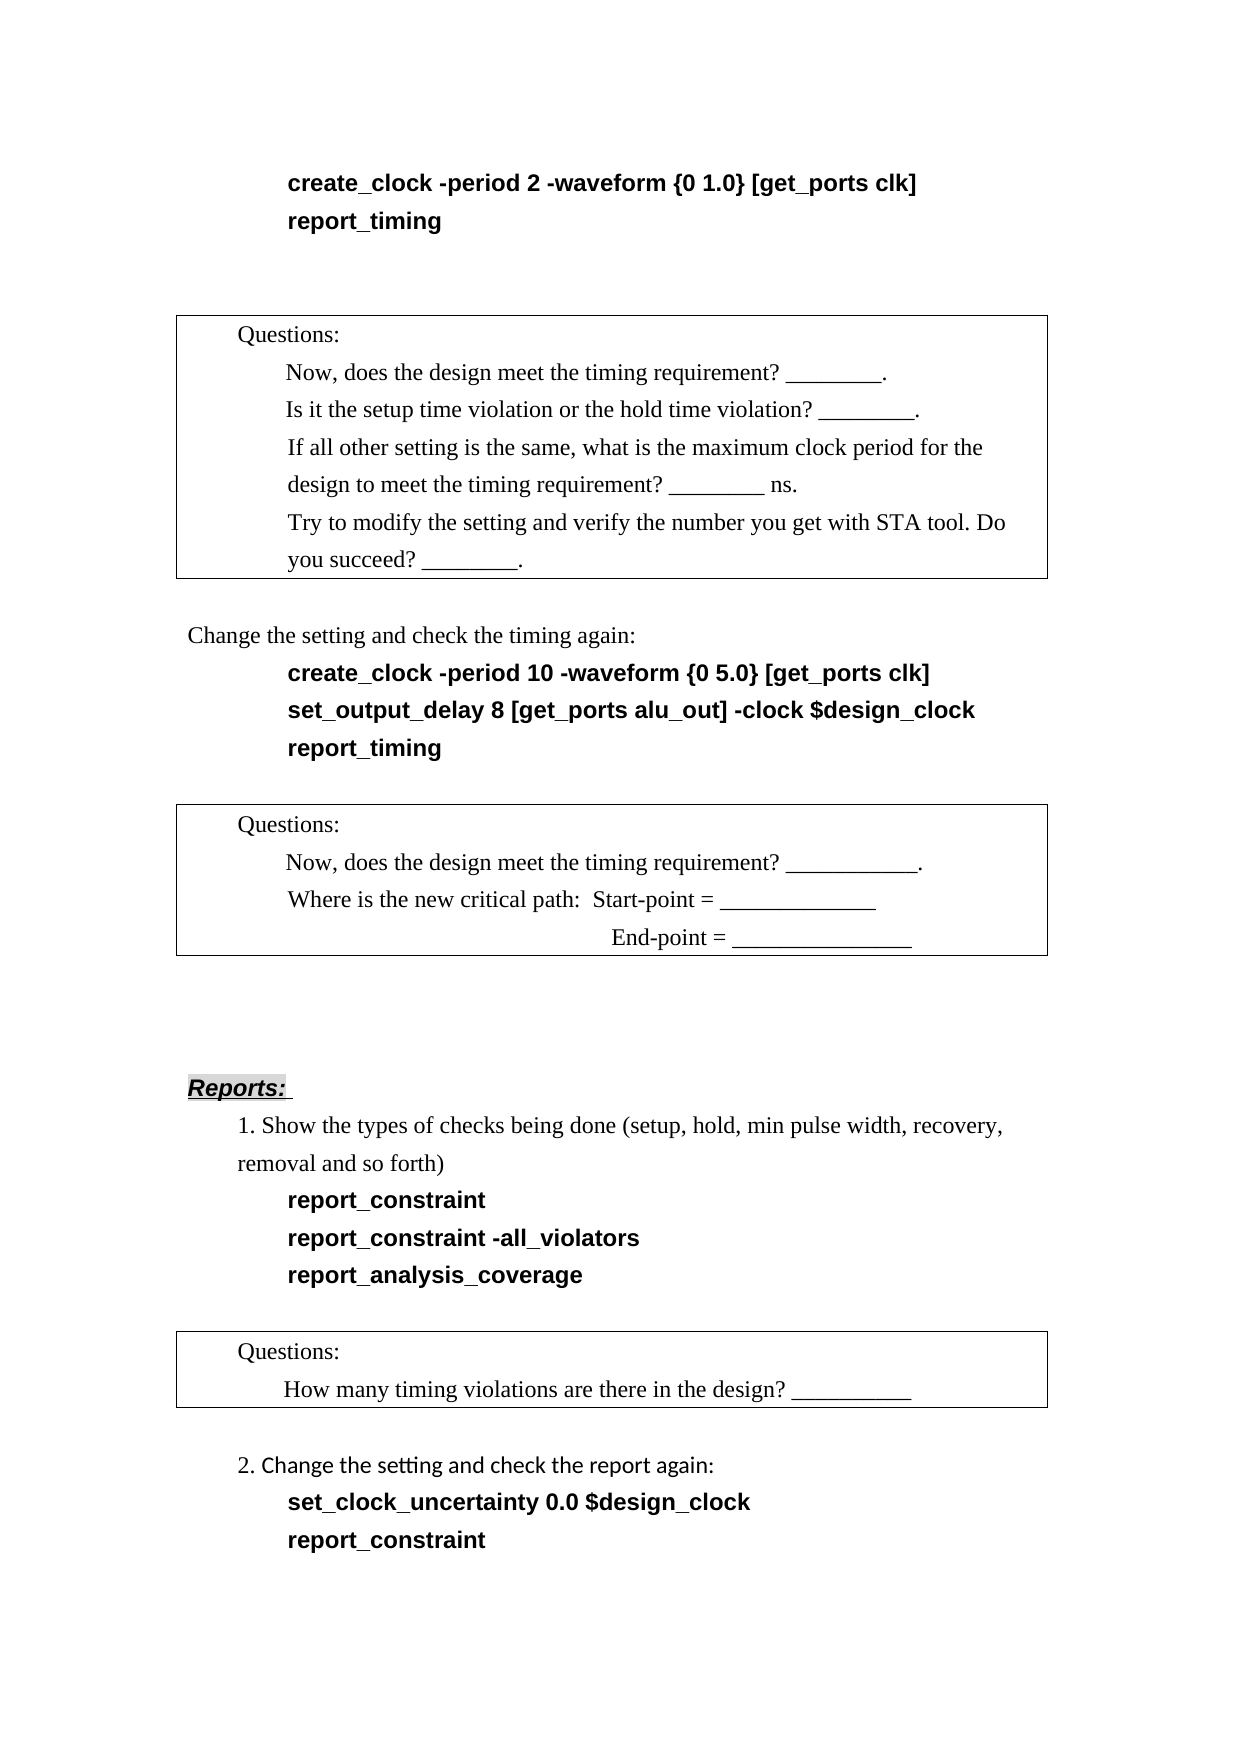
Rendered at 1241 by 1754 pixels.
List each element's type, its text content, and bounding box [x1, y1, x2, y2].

text create_clock -period 10 -waveform {0 5.0} [get_ports clk] [237, 654, 1053, 692]
text create_clock -period 2 -waveform {0 1.0} [get_ports clk] [237, 164, 1053, 202]
text report_timing [237, 729, 1053, 767]
text 1. Show the types of checks being done (setup, hold, min pulse width, recovery, removal and so forth) [237, 1106, 1053, 1181]
text Change the setting and check the timing again: [187, 617, 1053, 654]
text report_constraint [237, 1181, 1053, 1219]
text set_output_delay 8 [get_ports alu_out] -clock $design_clock [237, 692, 1053, 729]
text 2. Change the setting and check the report again: [237, 1446, 1053, 1483]
table_header Questions: How many timing violations are there in the design? __________ [177, 1332, 1047, 1407]
text report_analysis_coverage [237, 1256, 1053, 1294]
text report_timing [237, 202, 1053, 239]
text report_constraint -all_violators [237, 1219, 1053, 1256]
text report_constraint [237, 1521, 1053, 1558]
text set_clock_uncertainty 0.0 $design_clock [237, 1483, 1053, 1521]
table_header Questions: Now, does the design meet the timing requirement? ________. Is it the setup time violation or the hold time violation? ________. If all other setting is the same, what is the maximum clock period for the design to meet the timing requirement? ________ ns. Try to modify the setting and verify the number you get with STA tool. Do you succeed? ________. [177, 316, 1047, 578]
table_header Questions: Now, does the design meet the timing requirement? ___________. Where is the new critical path: Start-point = _____________ End-point = _______________ [177, 805, 1047, 955]
text Reports: [187, 1069, 1053, 1106]
